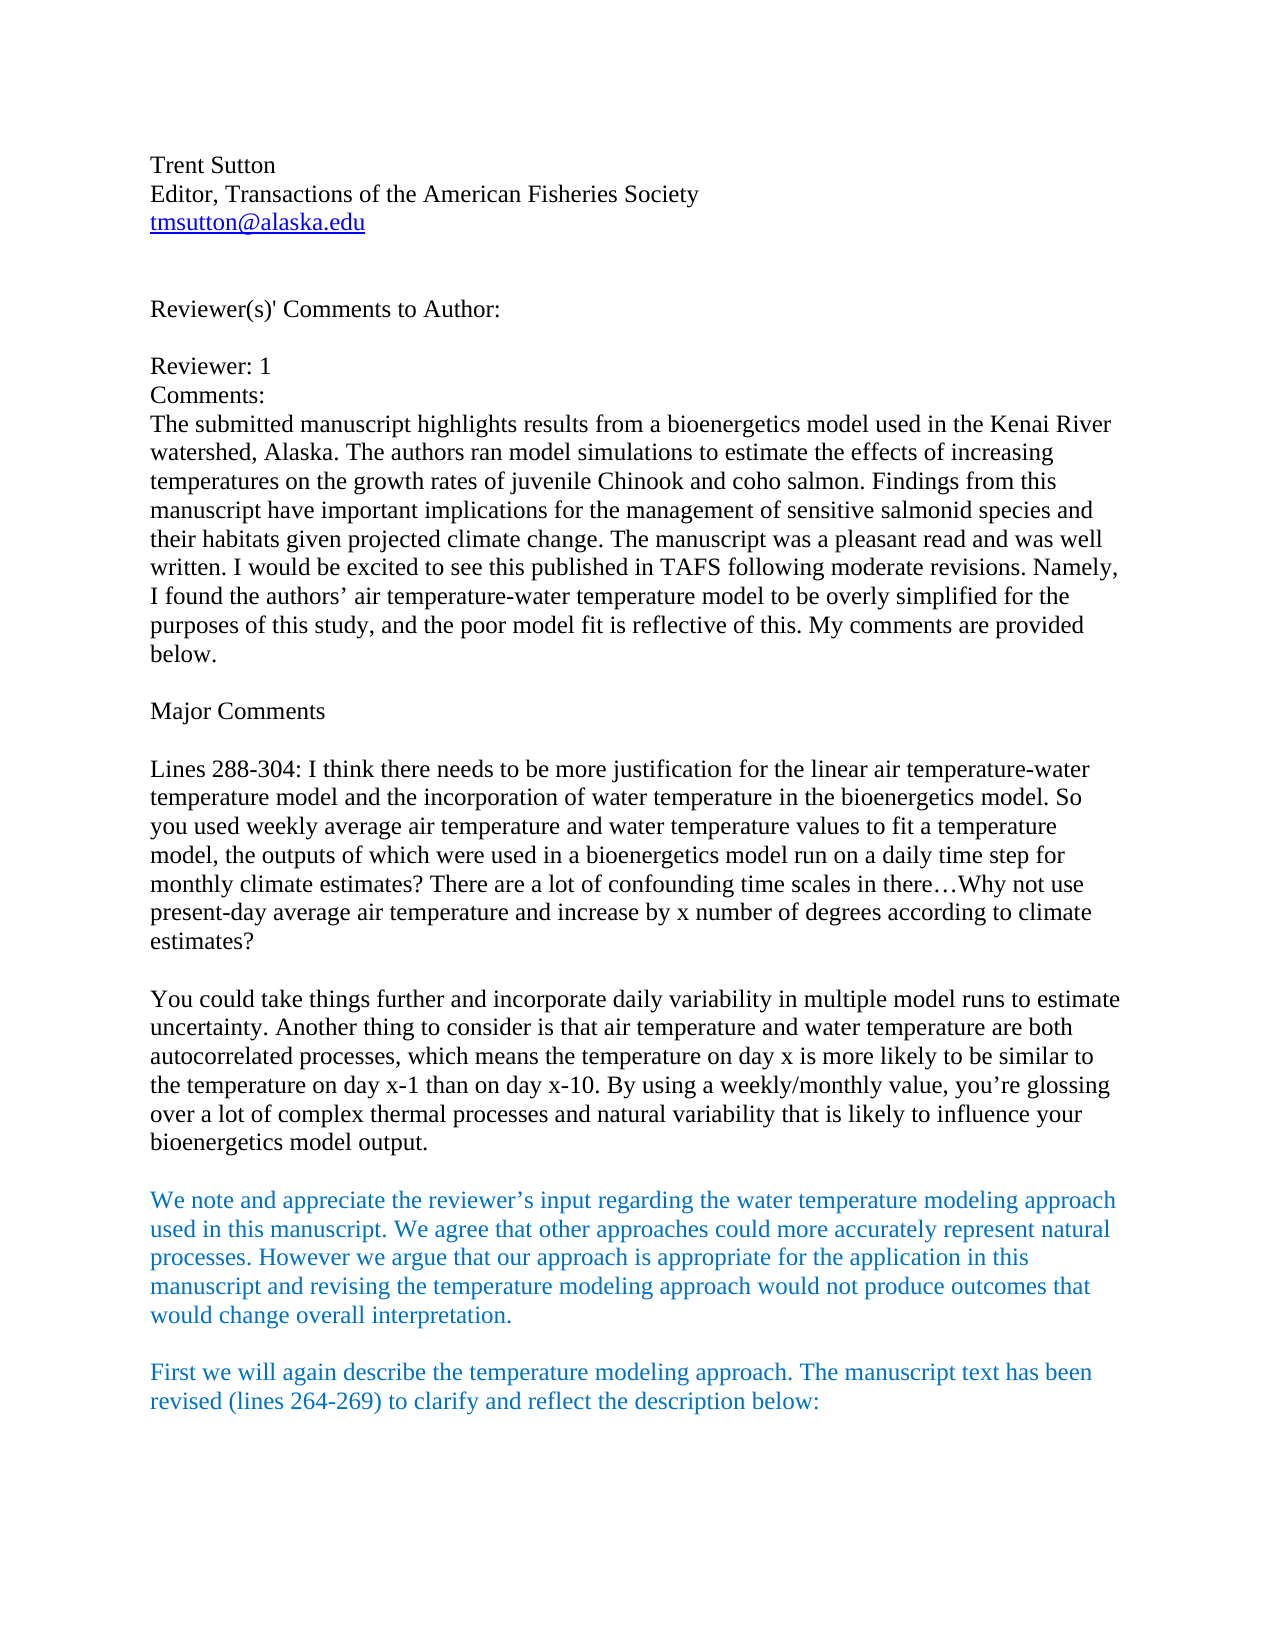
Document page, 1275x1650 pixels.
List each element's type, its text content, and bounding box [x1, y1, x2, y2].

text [150, 150, 1125, 955]
text You could take things further and incorporate daily variability in multiple model runs to estimate uncertainty. Another thing to consider is that air temperature and water temperature are both autocorrelated processes, which means the temperature on day x is more likely to be similar to the temperature on day x-1 than on day x-10. By using a weekly/monthly value, you’re glossing over a lot of complex thermal processes and natural variability that is likely to influence your bioenergetics model output. [150, 984, 1125, 1156]
text We note and appreciate the reviewer’s input regarding the water temperature modeling approach used in this manuscript. We agree that other approaches could more accurately represent natural processes. However we argue that our approach is appropriate for the application in this manuscript and revising the temperature modeling approach would not produce outcomes that would change overall interpretation. [150, 1185, 1125, 1329]
text First we will again describe the temperature modeling approach. The manuscript text has been revised (lines 264-269) to clarify and reflect the description below: [150, 1329, 1125, 1415]
